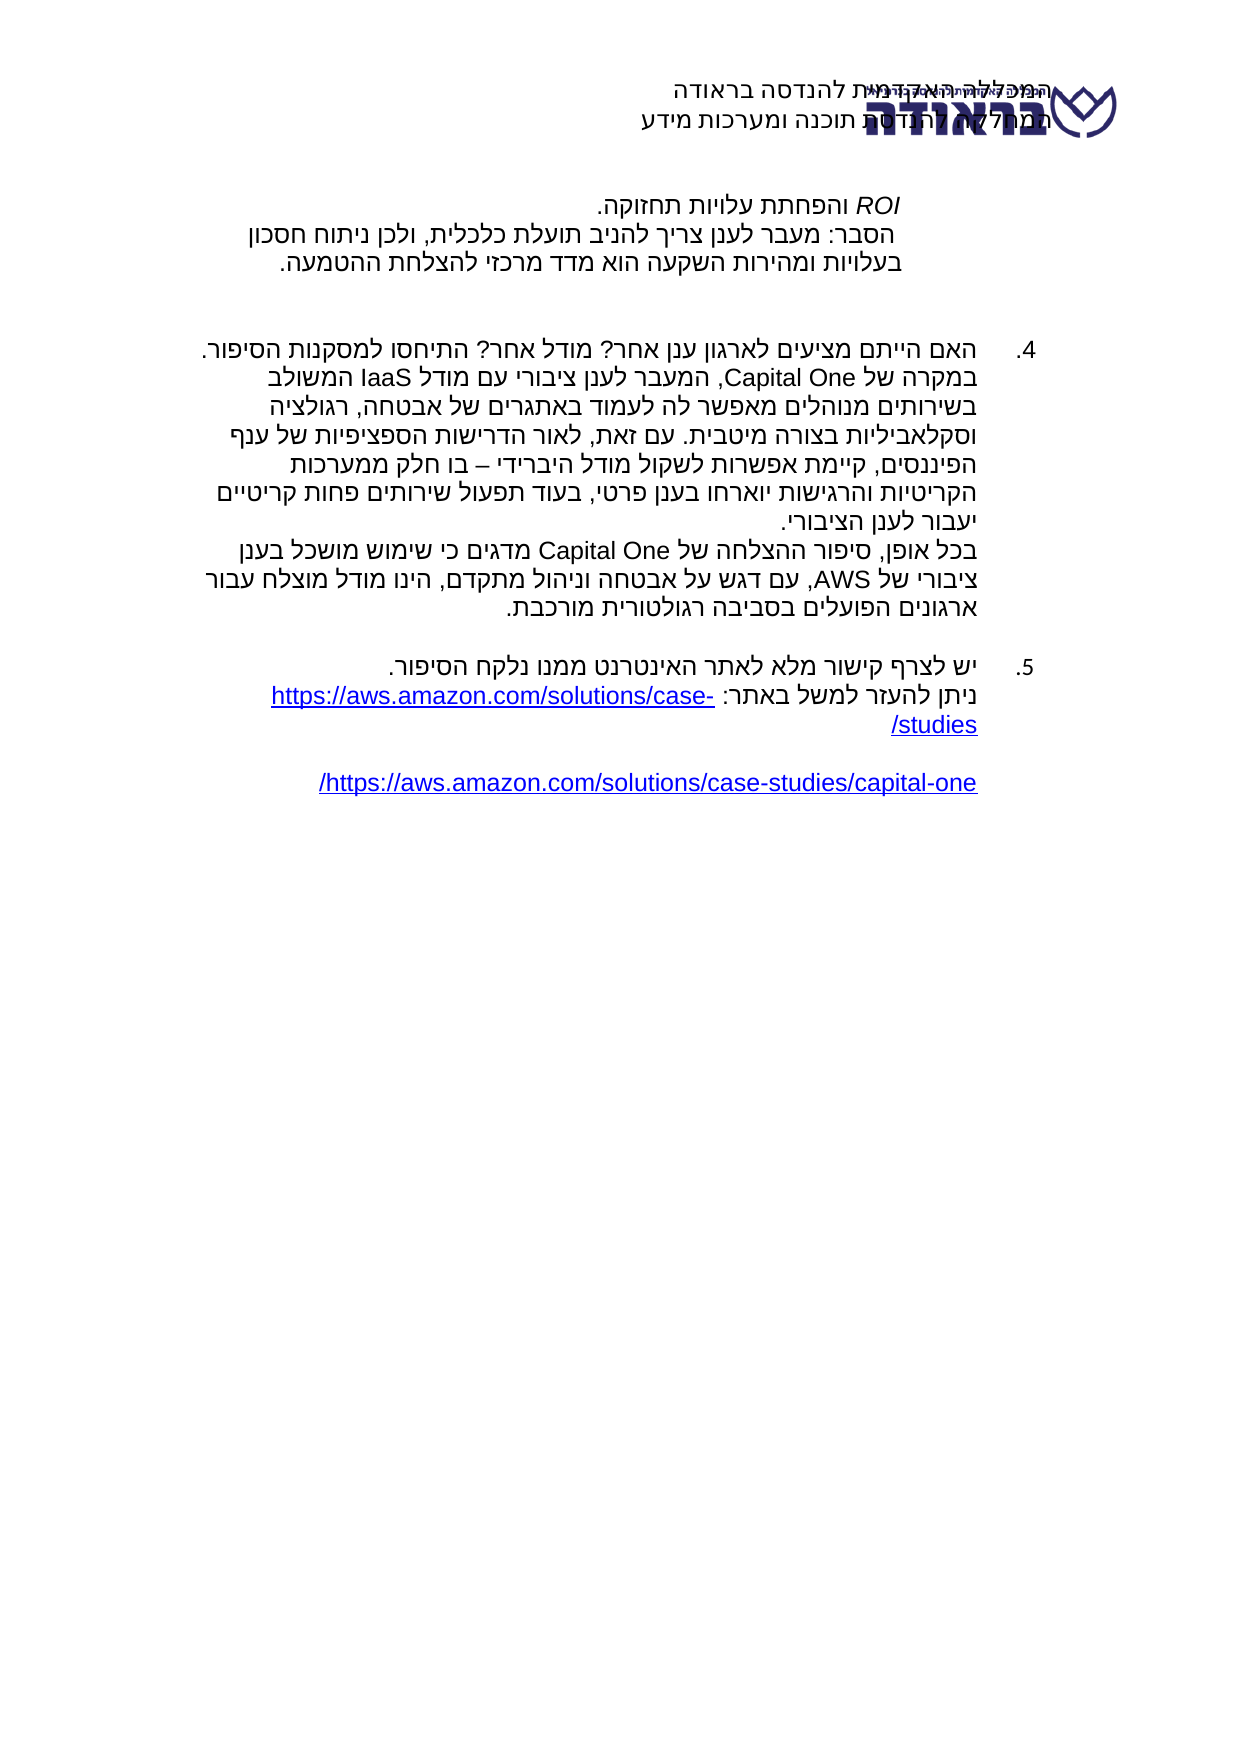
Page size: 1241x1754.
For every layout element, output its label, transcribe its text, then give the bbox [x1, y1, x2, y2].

list האם הייתם מציעים לארגון ענן אחר? מודל אחר? התיחסו למסקנות הסיפור. [187, 334, 1015, 363]
text בכל אופן, סיפור ההצלחה של Capital One מדגים כי שימוש מושכל בענן ציבורי של AWS, עם דגש על אבטחה וניהול מתקדם, הינו מודל מוצלח עבור ארגונים הפועלים בסביבה רגולטורית מורכבת. [187, 536, 978, 622]
text במקרה של Capital One, המעבר לענן ציבורי עם מודל IaaS המשולב בשירותים מנוהלים מאפשר לה לעמוד באתגרים של אבטחה, רגולציה וסקלאביליות בצורה מיטבית. עם זאת, לאור הדרישות הספציפיות של ענף הפיננסים, קיימת אפשרות לשקול מודל היברידי – בו חלק ממערכות הקריטיות והרגישות יוארחו בענן פרטי, בעוד תפעול שירותים פחות קריטיים יעבור לענן הציבורי. [187, 363, 978, 536]
list יש לצרף קישור מלא לאתר האינטרנט ממנו נלקח הסיפור. [187, 651, 1015, 681]
text https://aws.amazon.com/solutions/case-studies/capital-one/ [187, 768, 978, 796]
picture [858, 79, 1123, 143]
text ניתן להעזר למשל באתר: https://aws.amazon.com/solutions/case-studies/ [187, 681, 978, 739]
